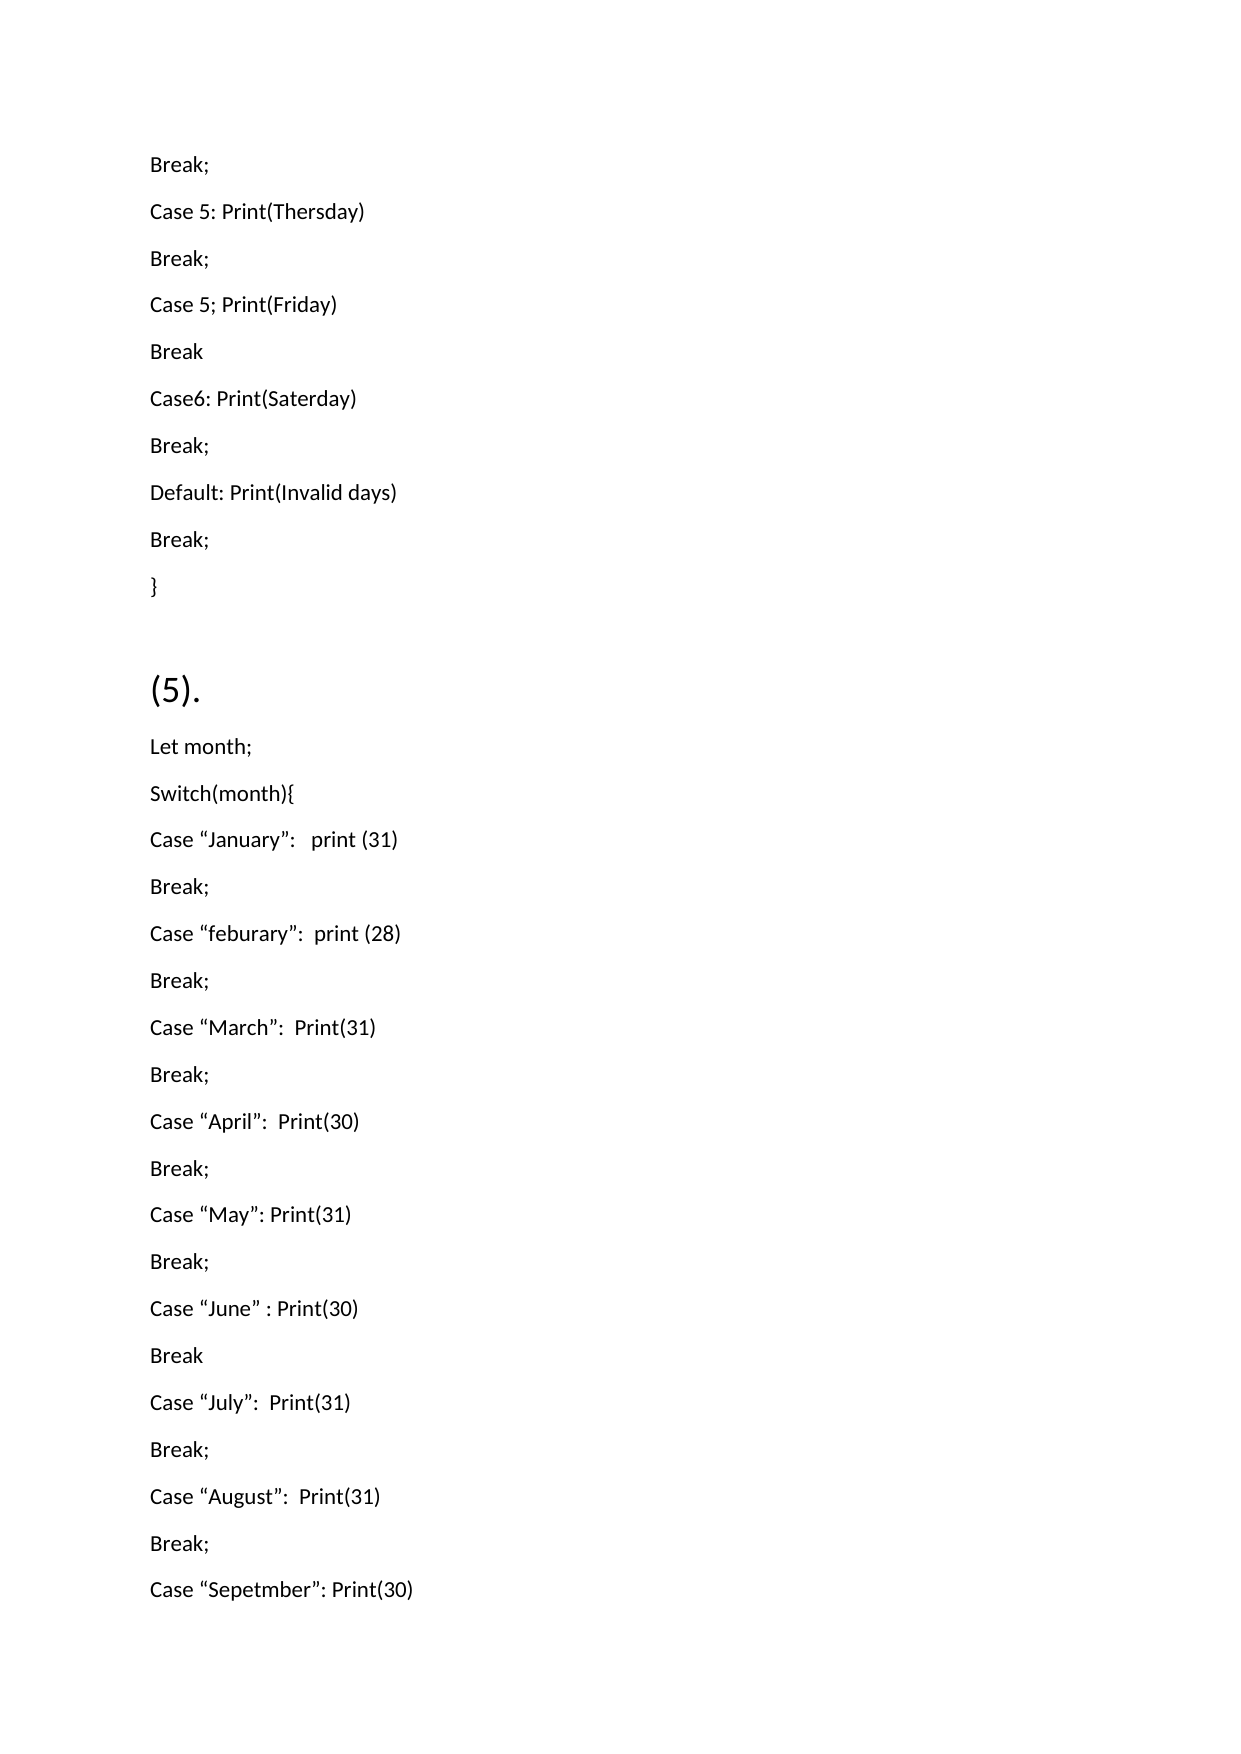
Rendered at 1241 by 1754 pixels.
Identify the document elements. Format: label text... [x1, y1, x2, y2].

text Case “feburary”: print (28) [150, 919, 1090, 947]
text Default: Print(Invalid days) [150, 478, 1090, 506]
text Break [150, 1341, 1090, 1369]
text Break; [150, 244, 1090, 272]
text Break; [150, 1435, 1090, 1463]
text Break [150, 337, 1090, 366]
text Case “June” : Print(30) [150, 1294, 1090, 1322]
text Break; [150, 1529, 1090, 1557]
text Case “April”: Print(30) [150, 1107, 1090, 1135]
text Case “Sepetmber”: Print(30) [150, 1576, 1090, 1603]
text Break; [150, 525, 1090, 553]
text Case “July”: Print(31) [150, 1388, 1090, 1416]
text Case “January”: print (31) [150, 826, 1090, 853]
text Case “March”: Print(31) [150, 1013, 1090, 1041]
text Break; [150, 150, 1090, 178]
text Case “August”: Print(31) [150, 1482, 1090, 1510]
text Let month; [150, 732, 1090, 760]
text Break; [150, 1060, 1090, 1088]
text } [150, 572, 1090, 600]
text Case “May”: Print(31) [150, 1201, 1090, 1228]
text Case 5: Print(Thersday) [150, 197, 1090, 225]
text Switch(month){ [150, 779, 1090, 807]
text Break; [150, 1154, 1090, 1182]
text Case 5; Print(Friday) [150, 291, 1090, 319]
text Break; [150, 872, 1090, 900]
text (5). [150, 666, 1090, 711]
text Break; [150, 1247, 1090, 1275]
text Break; [150, 431, 1090, 459]
text Case6: Print(Saterday) [150, 384, 1090, 412]
text Break; [150, 966, 1090, 994]
